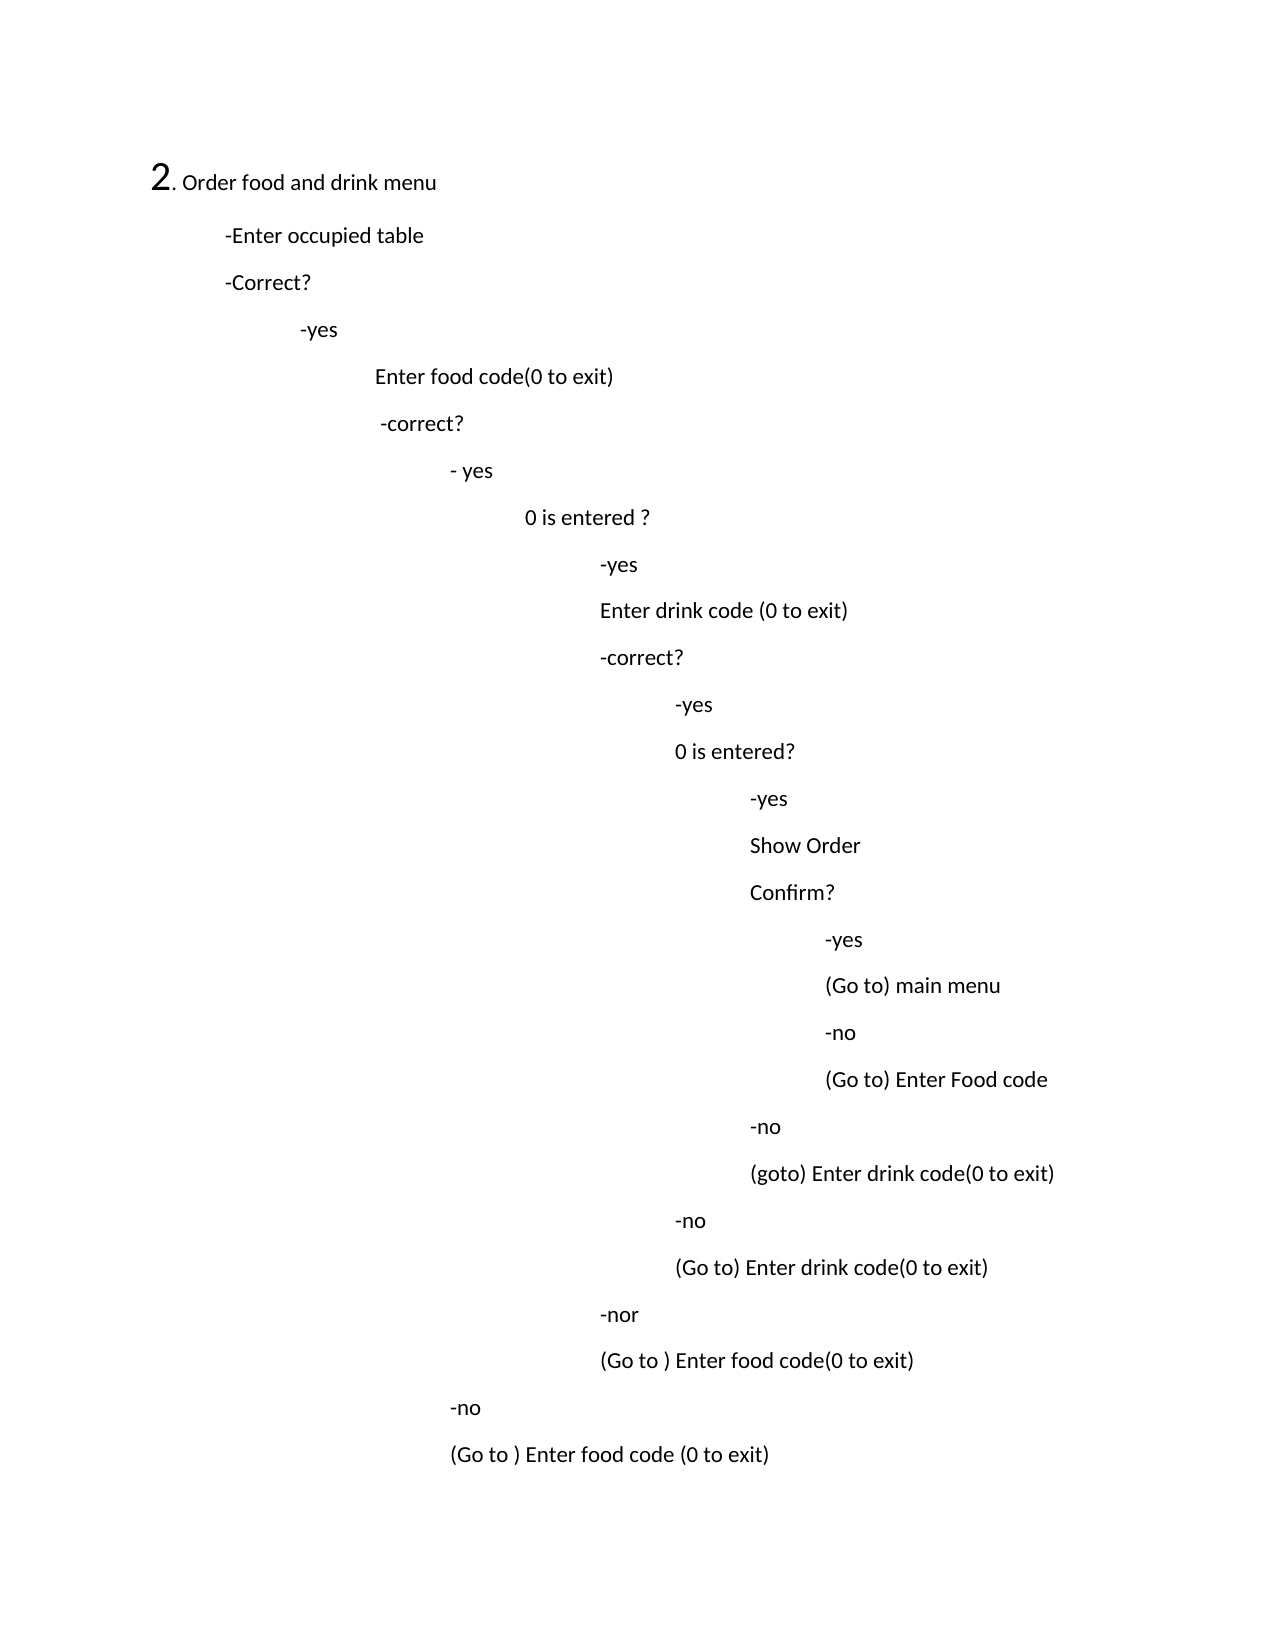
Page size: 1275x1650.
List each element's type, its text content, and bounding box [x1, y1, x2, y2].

text 0 is entered? [150, 737, 1125, 765]
text -no [150, 1018, 1125, 1046]
text -yes [150, 925, 1125, 953]
text (goto) Enter drink code(0 to exit) [150, 1159, 1125, 1187]
text Confirm? [150, 878, 1125, 906]
text (Go to) Enter drink code(0 to exit) [150, 1253, 1125, 1281]
text (Go to) main menu [150, 972, 1125, 999]
text (Go to ) Enter food code (0 to exit) [150, 1440, 1125, 1468]
text -nor [150, 1300, 1125, 1328]
text Enter drink code (0 to exit) [150, 597, 1125, 624]
text 0 is entered ? [450, 503, 1125, 531]
text -yes [150, 315, 1125, 343]
text 2. Order food and drink menu [150, 150, 1125, 201]
text -no [150, 1206, 1125, 1234]
text Show Order [150, 831, 1125, 859]
text -no [150, 1112, 1125, 1140]
text -Enter occupied table [150, 222, 1125, 249]
text -yes [525, 550, 1125, 578]
text -no [150, 1393, 1125, 1421]
text -correct? [150, 643, 1125, 671]
text -yes [150, 690, 1125, 718]
text -correct? [150, 409, 1125, 437]
text (Go to ) Enter food code(0 to exit) [150, 1347, 1125, 1374]
text - yes [150, 456, 1125, 484]
text Enter food code(0 to exit) [150, 362, 1125, 390]
text -yes [150, 784, 1125, 812]
text -Correct? [150, 268, 1125, 296]
text (Go to) Enter Food code [150, 1065, 1125, 1093]
